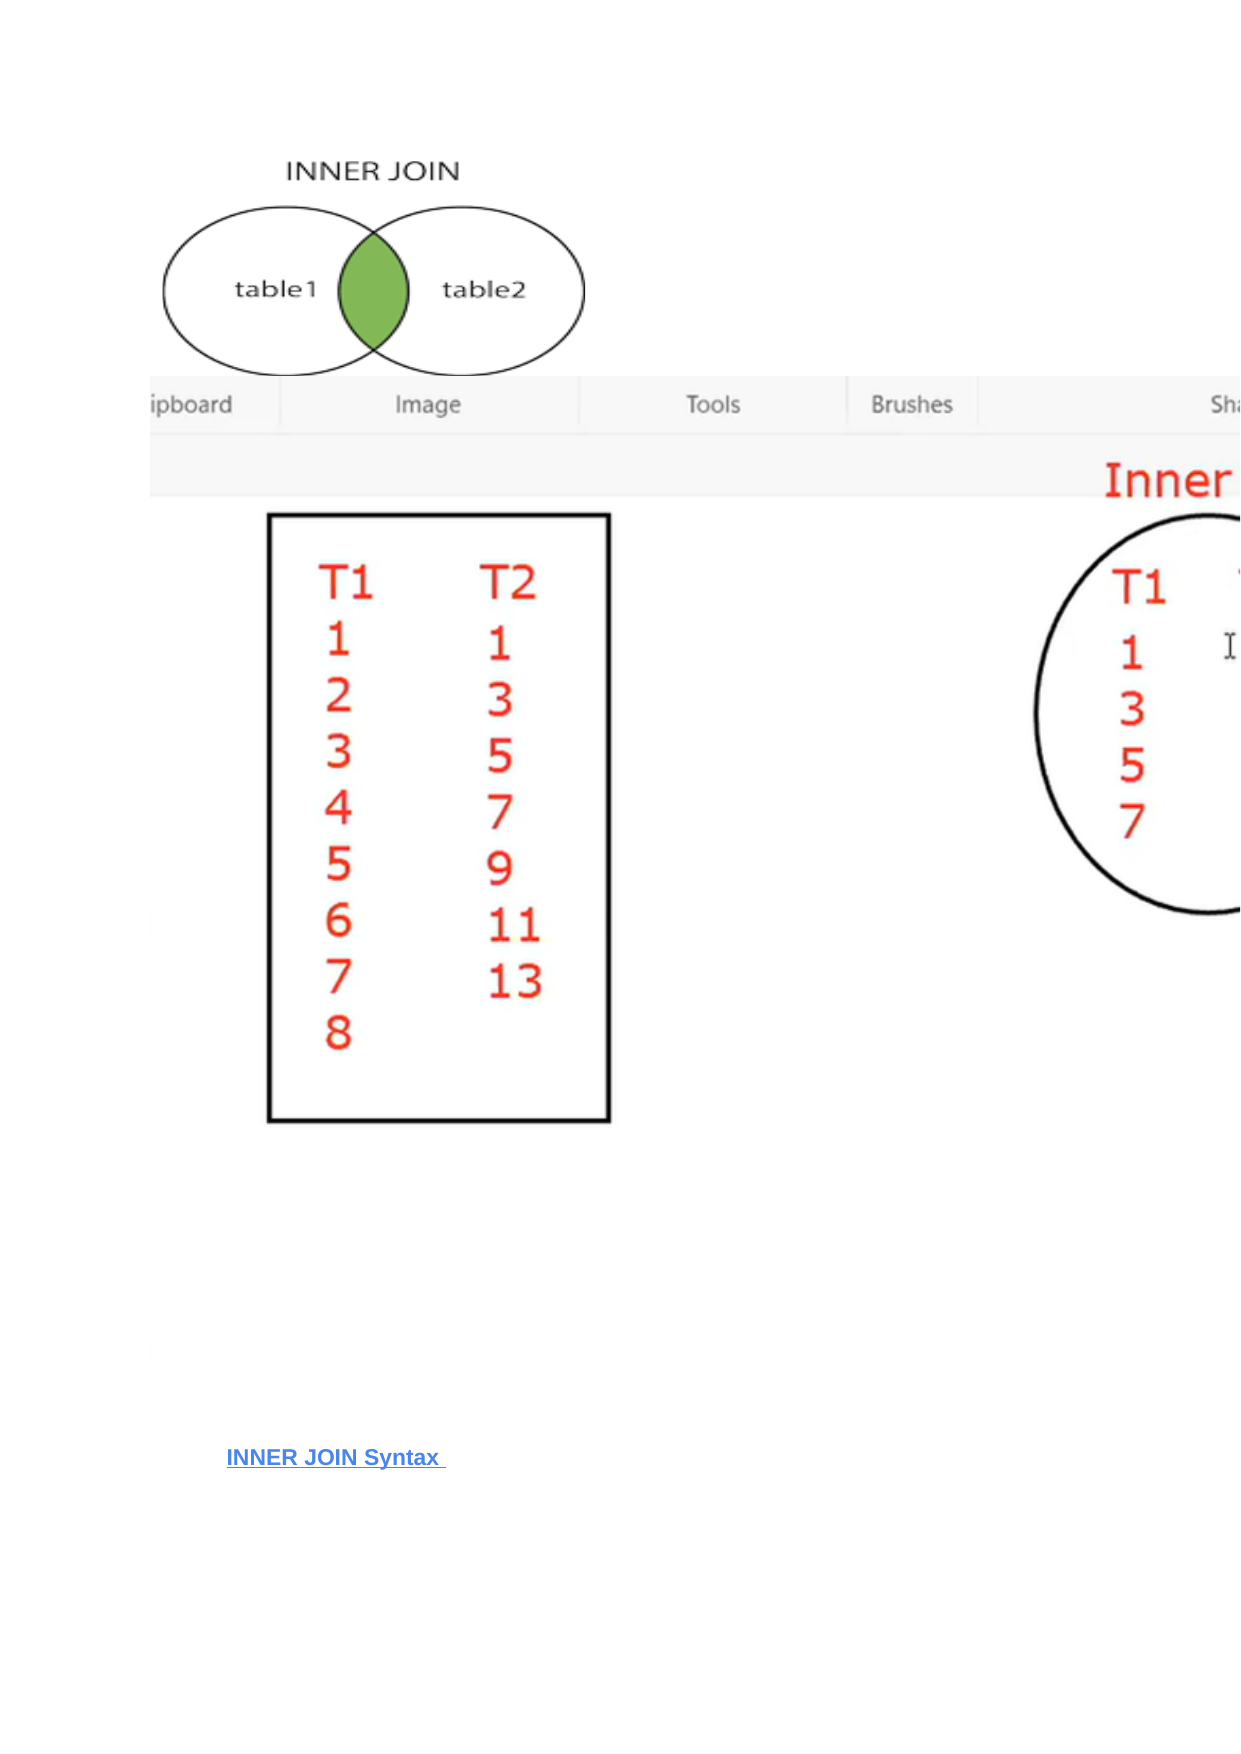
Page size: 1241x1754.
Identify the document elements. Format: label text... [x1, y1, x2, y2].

picture [150, 150, 1241, 1372]
text INNER JOIN Syntax [150, 1444, 1090, 1470]
